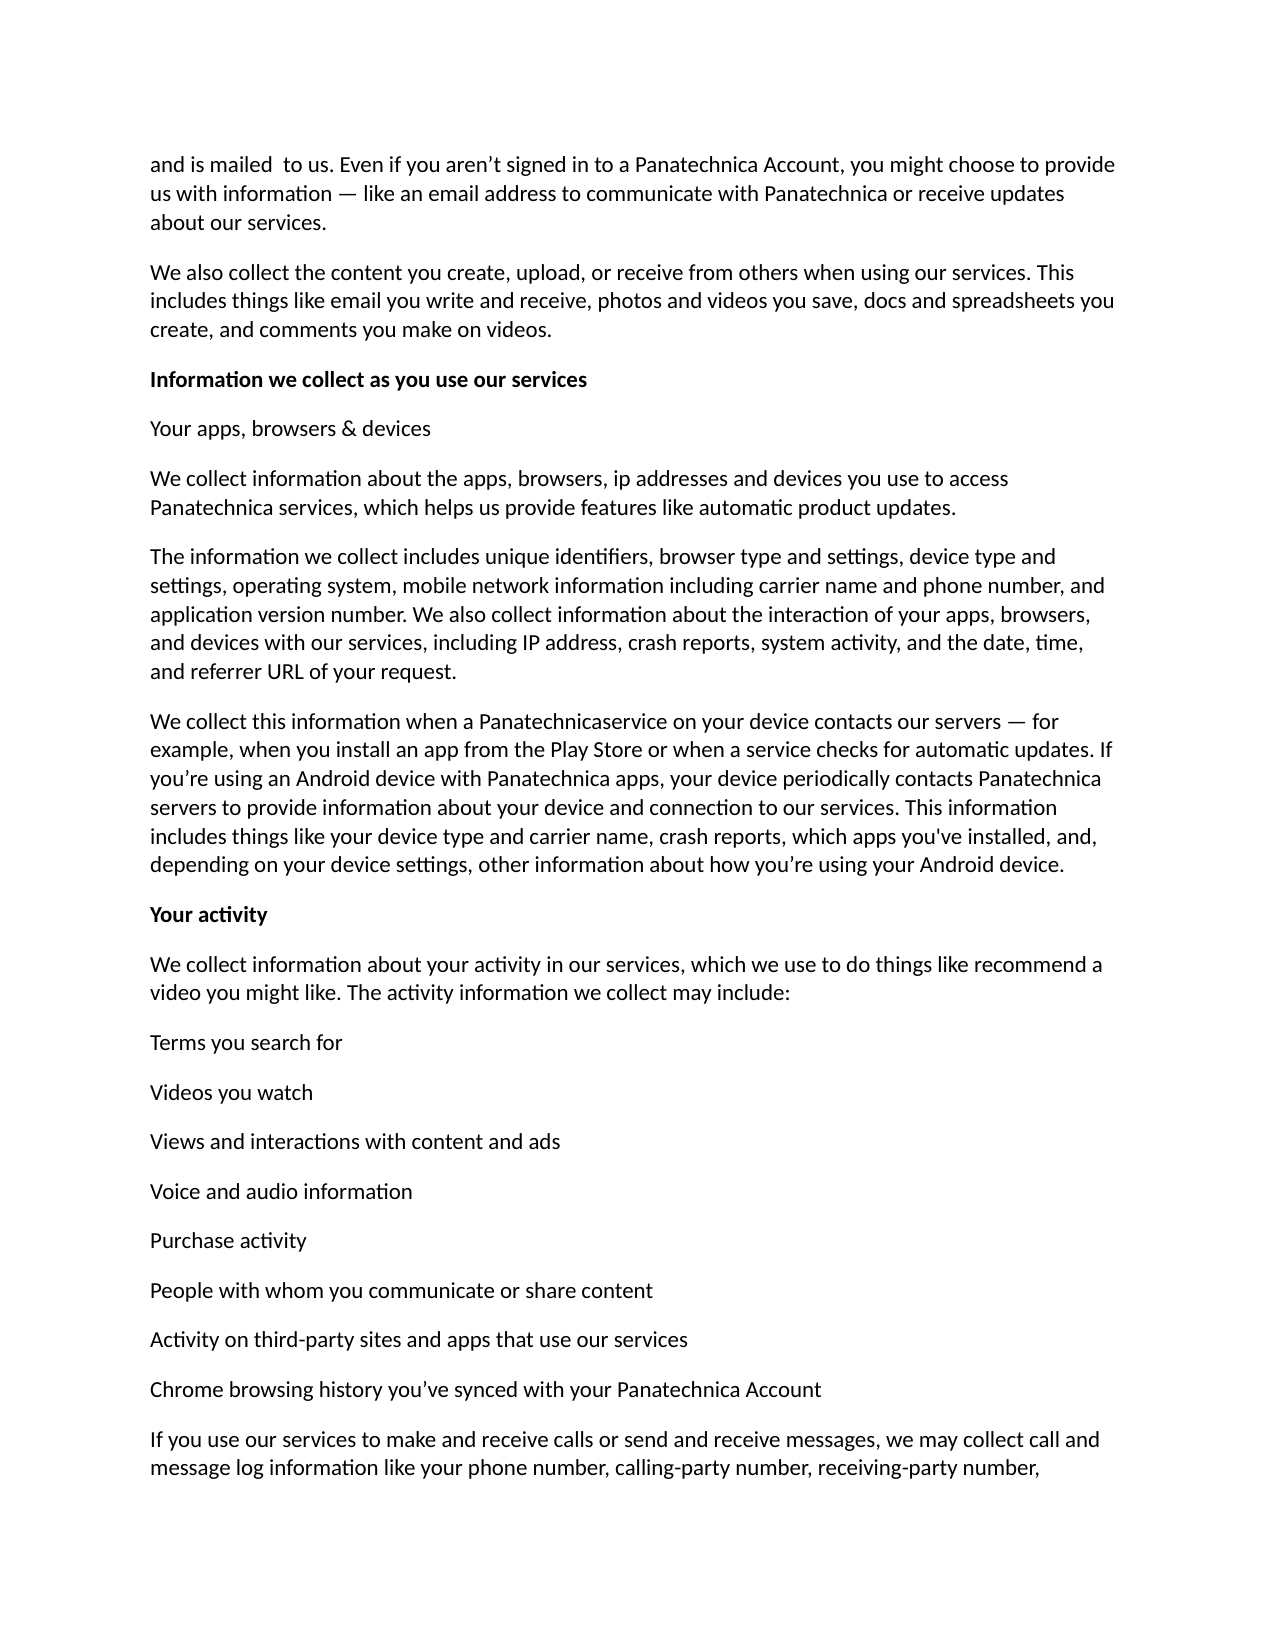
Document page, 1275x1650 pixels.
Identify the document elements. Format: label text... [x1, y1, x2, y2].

text The information we collect includes unique identifiers, browser type and settings, device type and settings, operating system, mobile network information including carrier name and phone number, and application version number. We also collect information about the interaction of your apps, browsers, and devices with our services, including IP address, crash reports, system activity, and the date, time, and referrer URL of your request. [150, 542, 1125, 685]
text We also collect the content you create, upload, or receive from others when using our services. This includes things like email you write and receive, photos and videos you save, docs and spreadsheets you create, and comments you make on videos. [150, 257, 1125, 343]
text Your apps, browsers & devices [150, 414, 1125, 442]
text Terms you search for [150, 1027, 1125, 1056]
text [150, 1424, 1125, 1482]
text Chrome browsing history you’ve synced with your Panatechnica Account [150, 1374, 1125, 1403]
text Activity on third-party sites and apps that use our services [150, 1325, 1125, 1354]
text People with whom you communicate or share content [150, 1275, 1125, 1304]
text Information we collect as you use our services [150, 364, 1125, 393]
text Voice and audio information [150, 1176, 1125, 1205]
text Views and interactions with content and ads [150, 1127, 1125, 1155]
text Your activity [150, 899, 1125, 928]
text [150, 150, 1125, 236]
text Videos you watch [150, 1077, 1125, 1106]
text Purchase activity [150, 1226, 1125, 1254]
text We collect this information when a Panatechnicaservice on your device contacts our servers — for example, when you install an app from the Play Store or when a service checks for automatic updates. If you’re using an Android device with Panatechnica apps, your device periodically contacts Panatechnica servers to provide information about your device and connection to our services. This information includes things like your device type and carrier name, crash reports, which apps you've installed, and, depending on your device settings, other information about how you’re using your Android device. [150, 706, 1125, 879]
text We collect information about the apps, browsers, ip addresses and devices you use to access Panatechnica services, which helps us provide features like automatic product updates. [150, 463, 1125, 521]
text We collect information about your activity in our services, which we use to do things like recommend a video you might like. The activity information we collect may include: [150, 949, 1125, 1007]
